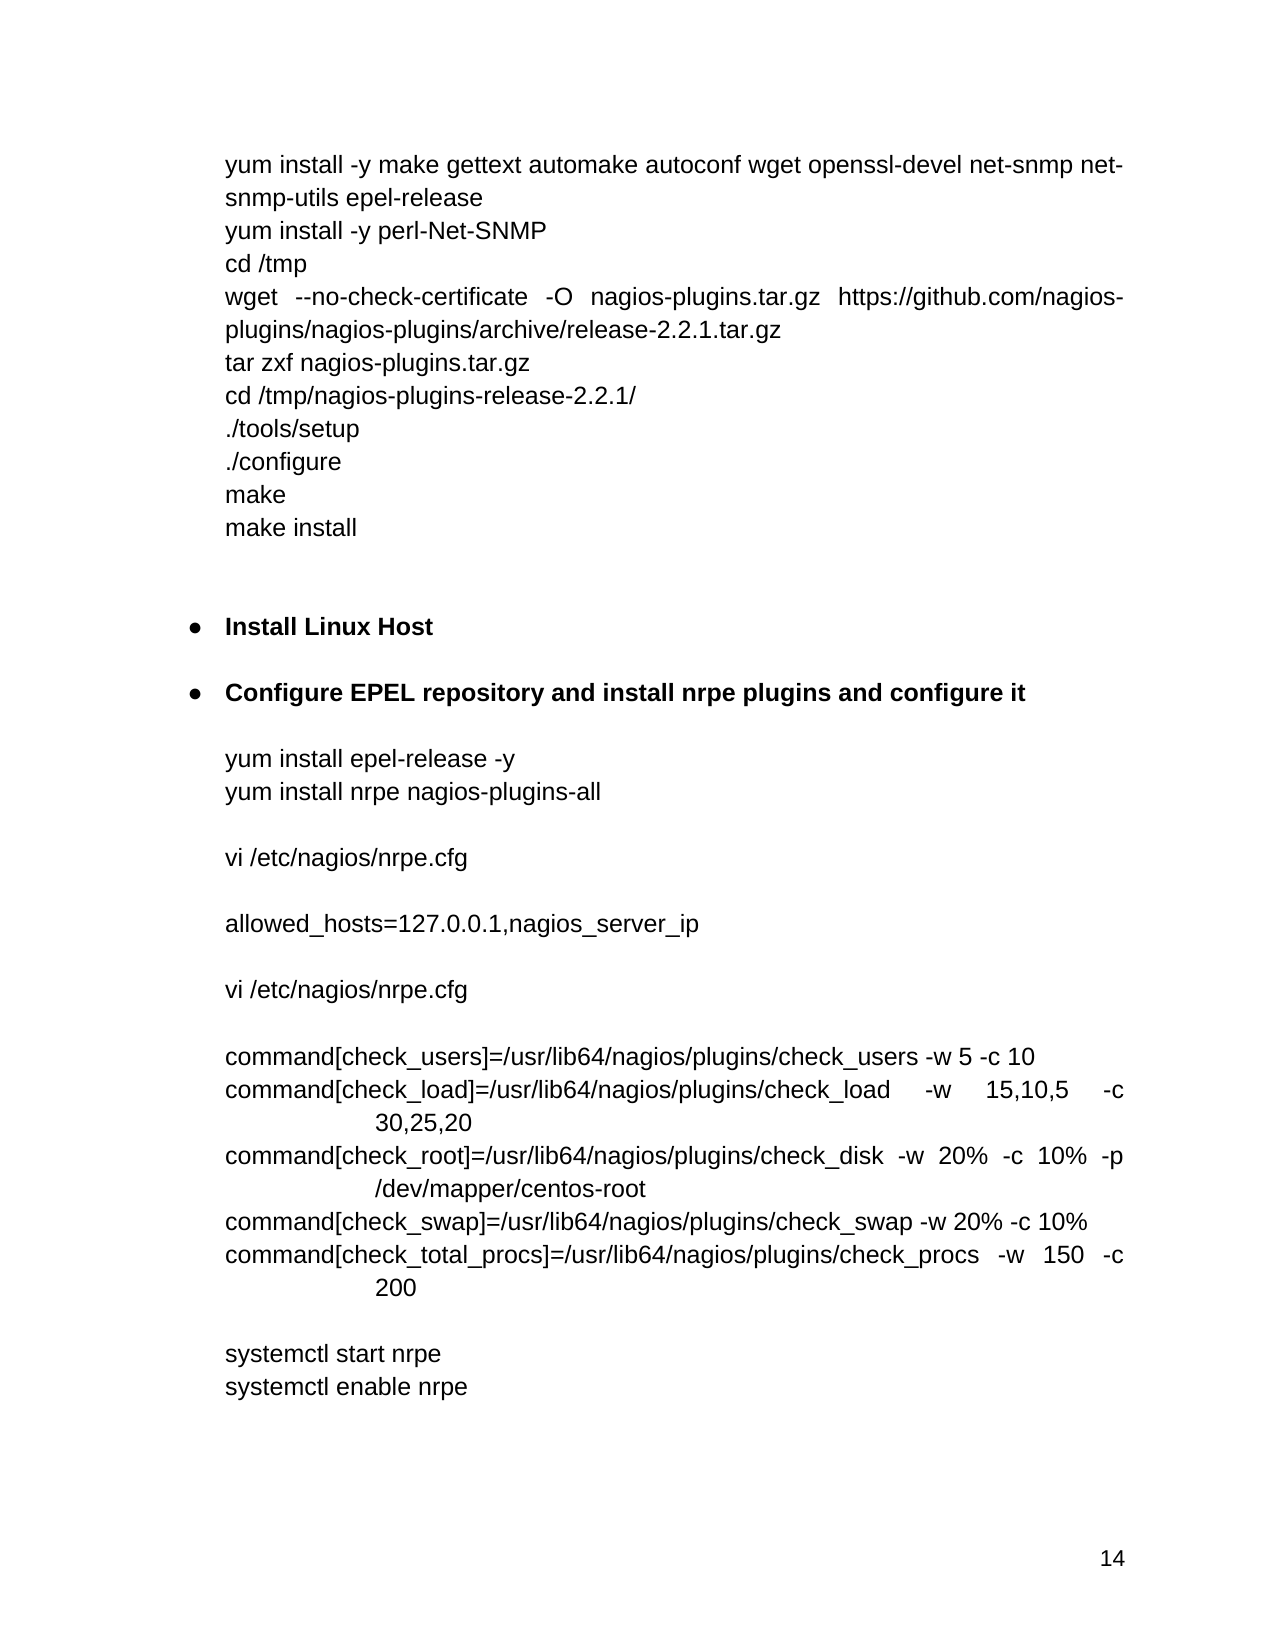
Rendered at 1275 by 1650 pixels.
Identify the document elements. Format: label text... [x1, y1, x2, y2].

text command[check_total_procs]=/usr/lib64/nagios/plugins/check_procs -w 150 -c 200 [225, 1240, 1125, 1301]
text tar zxf nagios-plugins.tar.gz [225, 348, 1125, 377]
list Install Linux Host [187, 612, 1125, 641]
text allowed_hosts=127.0.0.1,nagios_server_ip [225, 909, 1125, 938]
text make install [225, 513, 1125, 542]
text ./configure [225, 447, 1125, 476]
list Configure EPEL repository and install nrpe plugins and configure it [187, 678, 1125, 707]
text command[check_load]=/usr/lib64/nagios/plugins/check_load -w 15,10,5 -c 30,25,20 [225, 1074, 1125, 1136]
text cd /tmp/nagios-plugins-release-2.2.1/ [225, 381, 1125, 410]
text yum install -y perl-Net-SNMP [225, 216, 1125, 245]
text yum install -y make gettext automake autoconf wget openssl-devel net-snmp net-snmp-utils epel-release [225, 150, 1125, 212]
text wget --no-check-certificate -O nagios-plugins.tar.gz https://github.com/nagios-plugins/nagios-plugins/archive/release-2.2.1.tar.gz [225, 282, 1125, 344]
text command[check_root]=/usr/lib64/nagios/plugins/check_disk -w 20% -c 10% -p /dev/mapper/centos-root [225, 1141, 1125, 1202]
text systemctl start nrpe [225, 1339, 1125, 1367]
text make [225, 480, 1125, 509]
text yum install epel-release -y [225, 744, 1125, 773]
text systemctl enable nrpe [225, 1372, 1125, 1401]
text vi /etc/nagios/nrpe.cfg [225, 843, 1125, 872]
text command[check_users]=/usr/lib64/nagios/plugins/check_users -w 5 -c 10 [225, 1042, 1125, 1070]
text cd /tmp [225, 249, 1125, 278]
text command[check_swap]=/usr/lib64/nagios/plugins/check_swap -w 20% -c 10% [225, 1207, 1125, 1235]
text yum install nrpe nagios-plugins-all [225, 777, 1125, 806]
text ./tools/setup [225, 414, 1125, 443]
text vi /etc/nagios/nrpe.cfg [225, 976, 1125, 1004]
